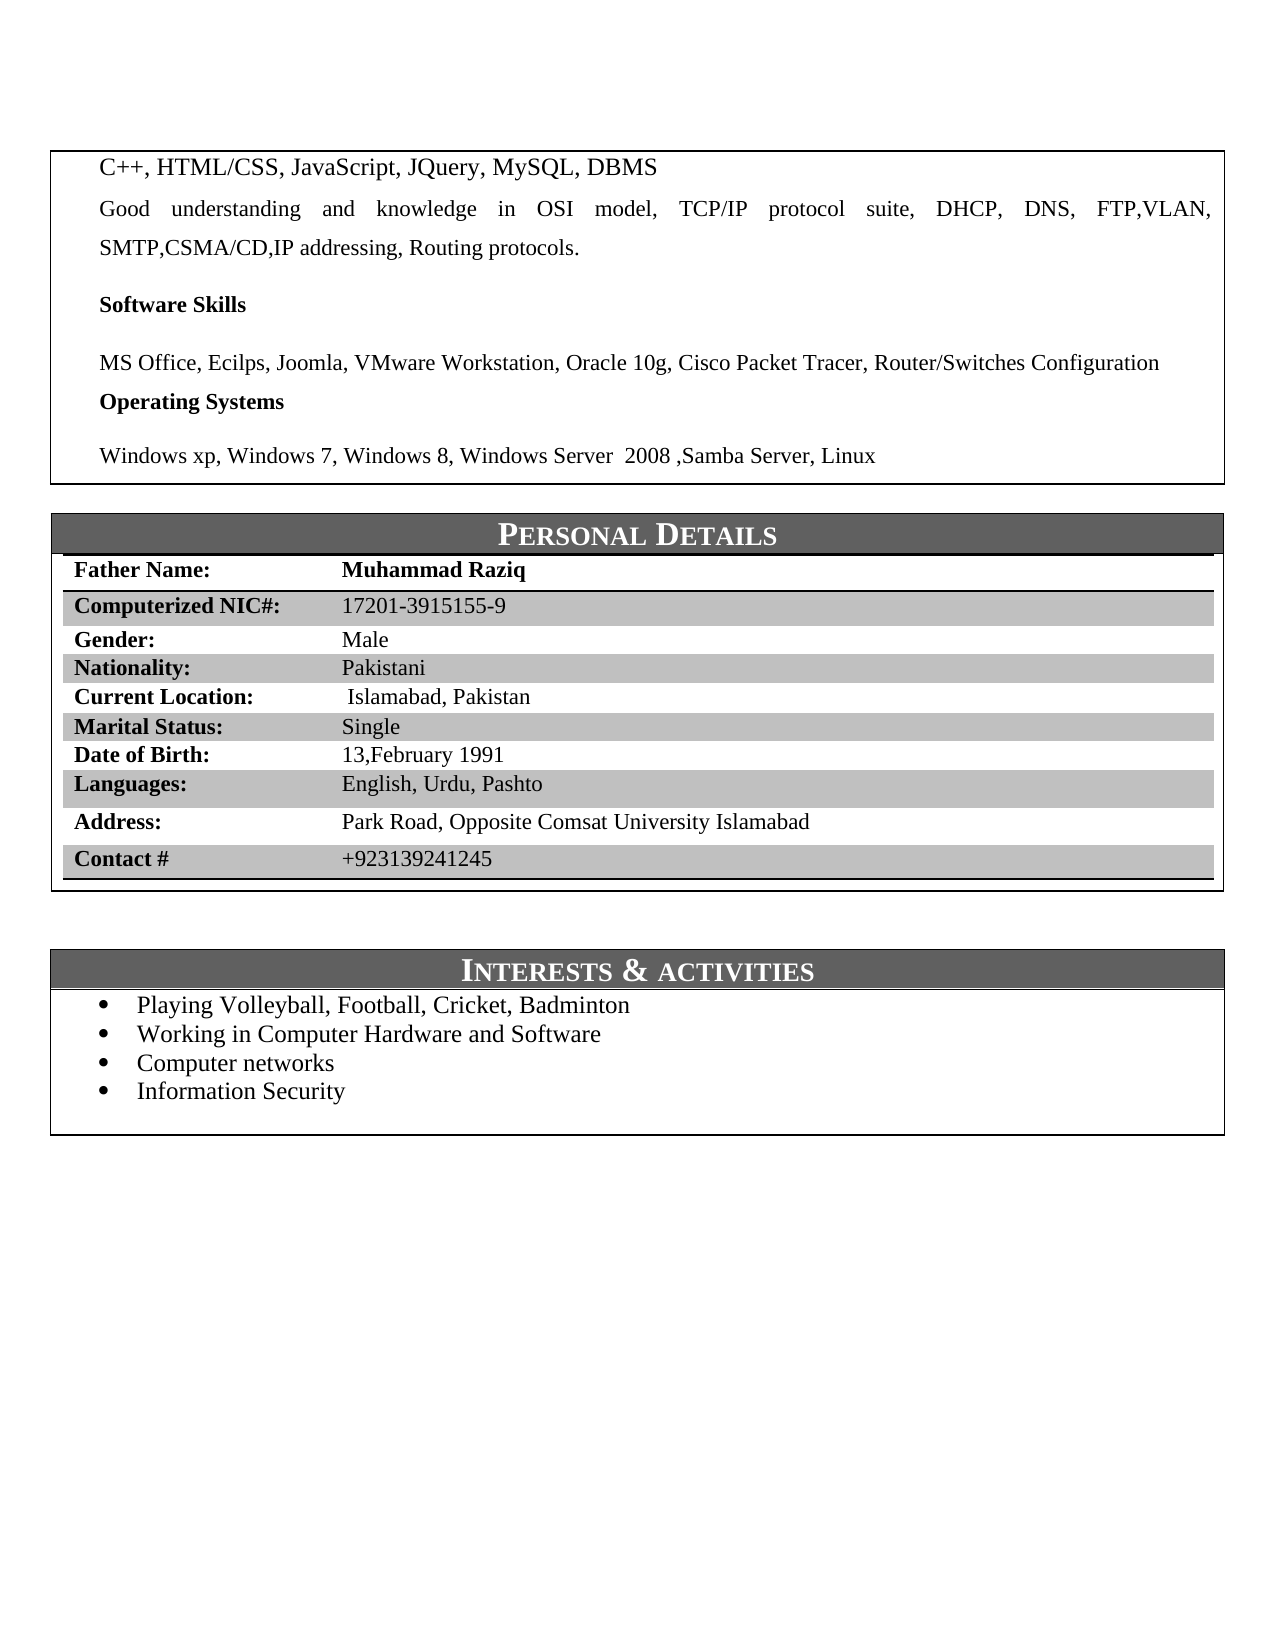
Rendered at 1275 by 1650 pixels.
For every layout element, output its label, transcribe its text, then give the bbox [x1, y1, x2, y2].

table_cell [52, 554, 1223, 890]
table_header Personal Details [52, 514, 1223, 553]
table_cell Playing Volleyball, Football, Cricket, Badminton Working in Computer Hardware and Software Computer networks Information Security [51, 990, 1224, 1134]
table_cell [51, 152, 1224, 483]
table_header Interests & activities [51, 950, 1224, 988]
